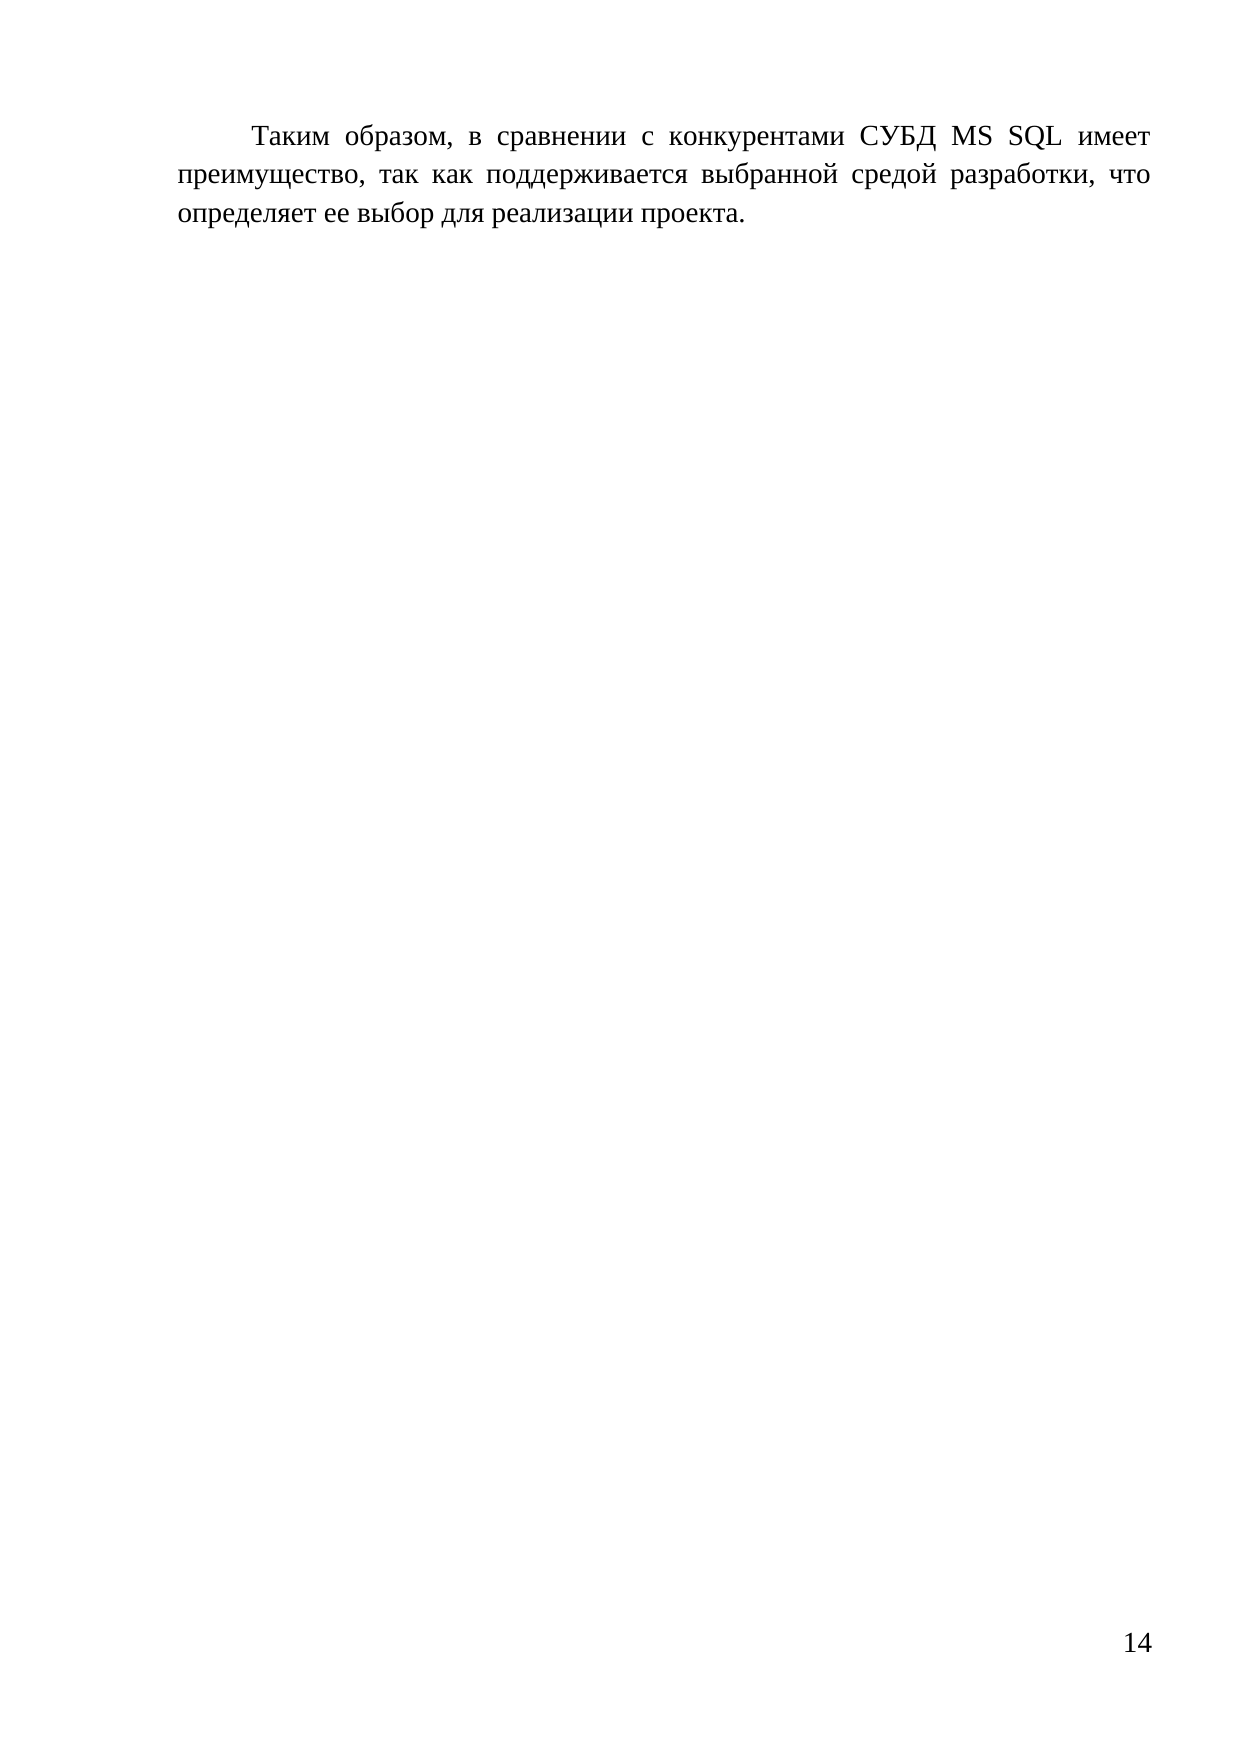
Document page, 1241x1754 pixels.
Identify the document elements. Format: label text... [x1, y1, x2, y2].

text Таким образом, в сравнении с конкурентами СУБД MS SQL имеет преимущество, так как поддерживается выбранной средой разработки, что определяет ее выбор для реализации проекта. [177, 118, 1152, 229]
